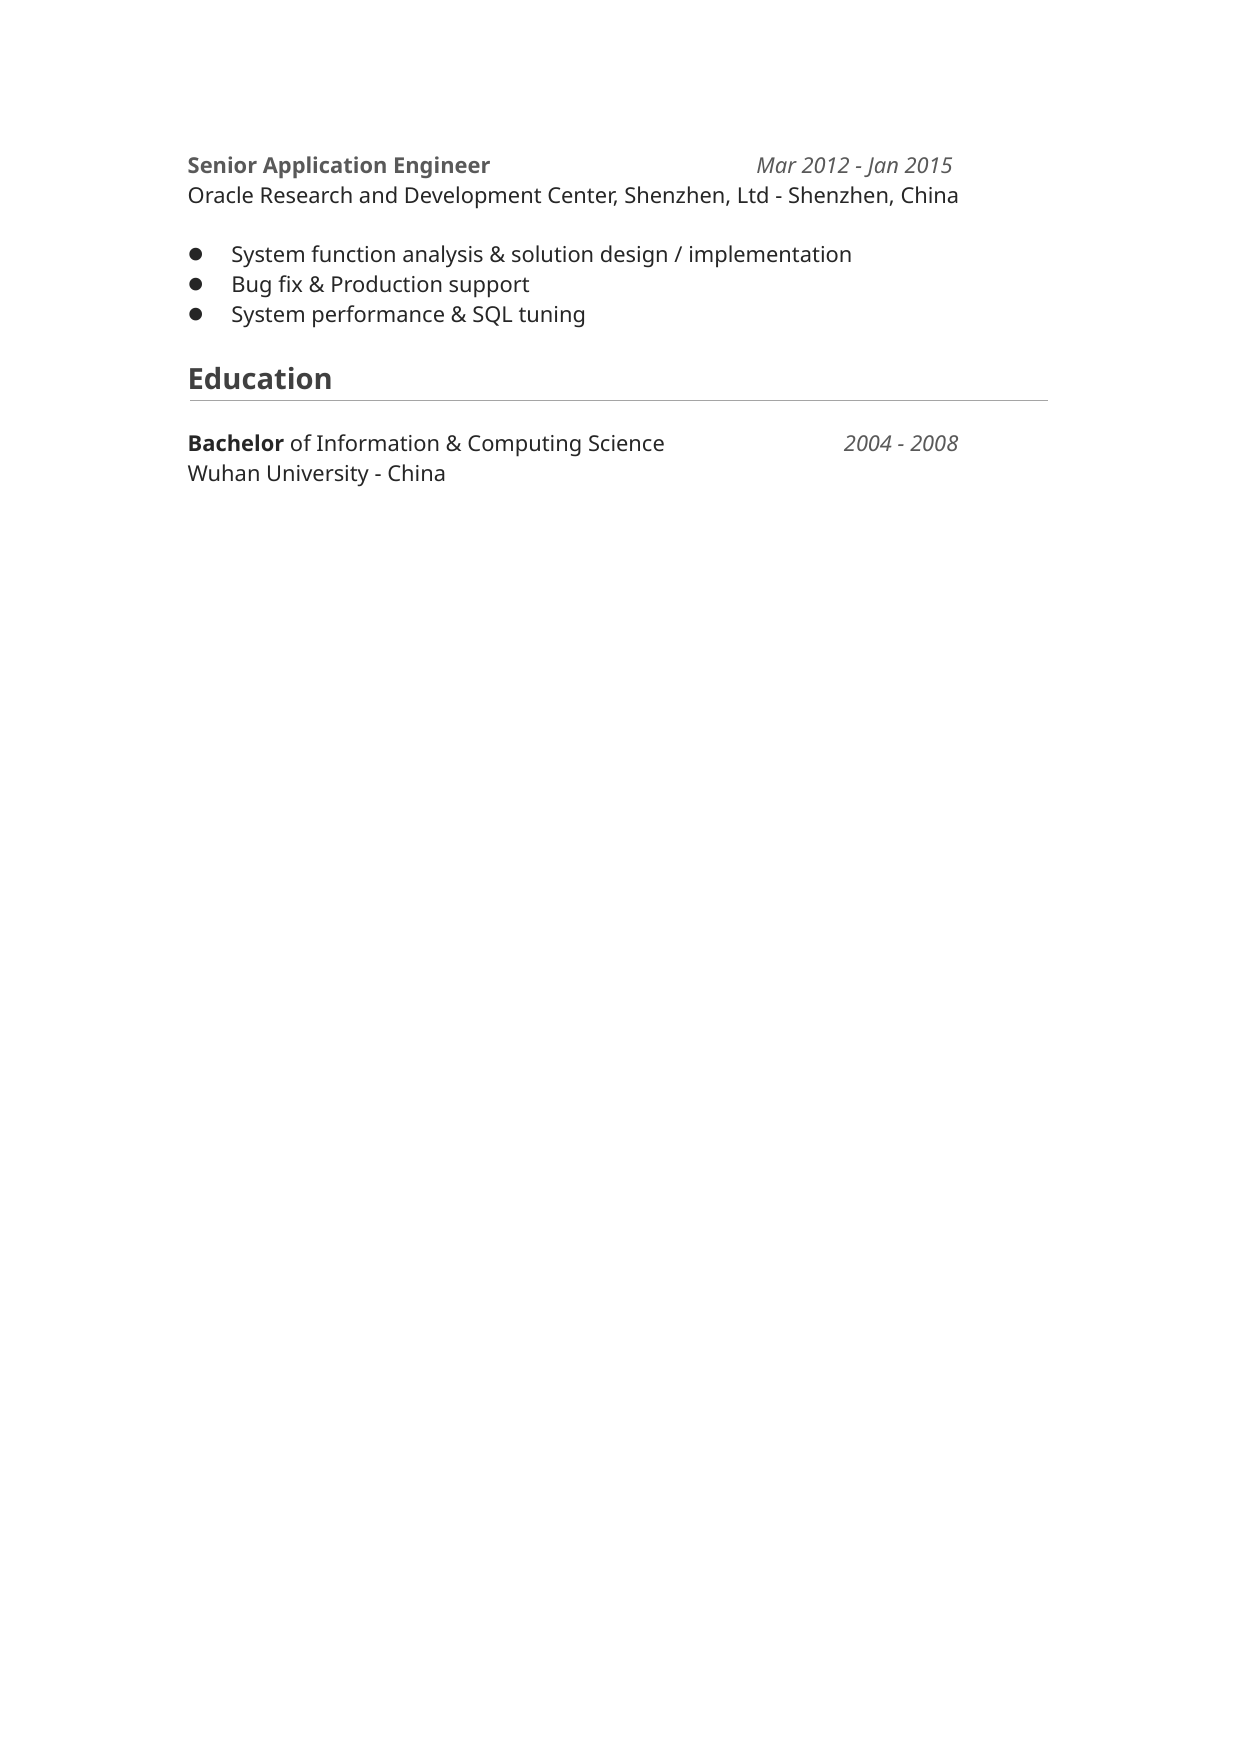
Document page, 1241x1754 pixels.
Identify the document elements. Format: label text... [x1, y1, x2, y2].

text Oracle Research and Development Center, Shenzhen, Ltd - Shenzhen, China [187, 180, 1053, 209]
text Education [187, 358, 1053, 398]
text Wuhan University - China [187, 458, 1053, 488]
text Senior Application Engineer Mar 2012 - Jan 2015 [187, 150, 1053, 180]
list Bug fix & Production support [187, 269, 1053, 299]
list System function analysis & solution design / implementation [187, 239, 1053, 269]
text Bachelor of Information & Computing Science 2004 - 2008 [187, 428, 1053, 458]
list System performance & SQL tuning [187, 299, 1053, 329]
